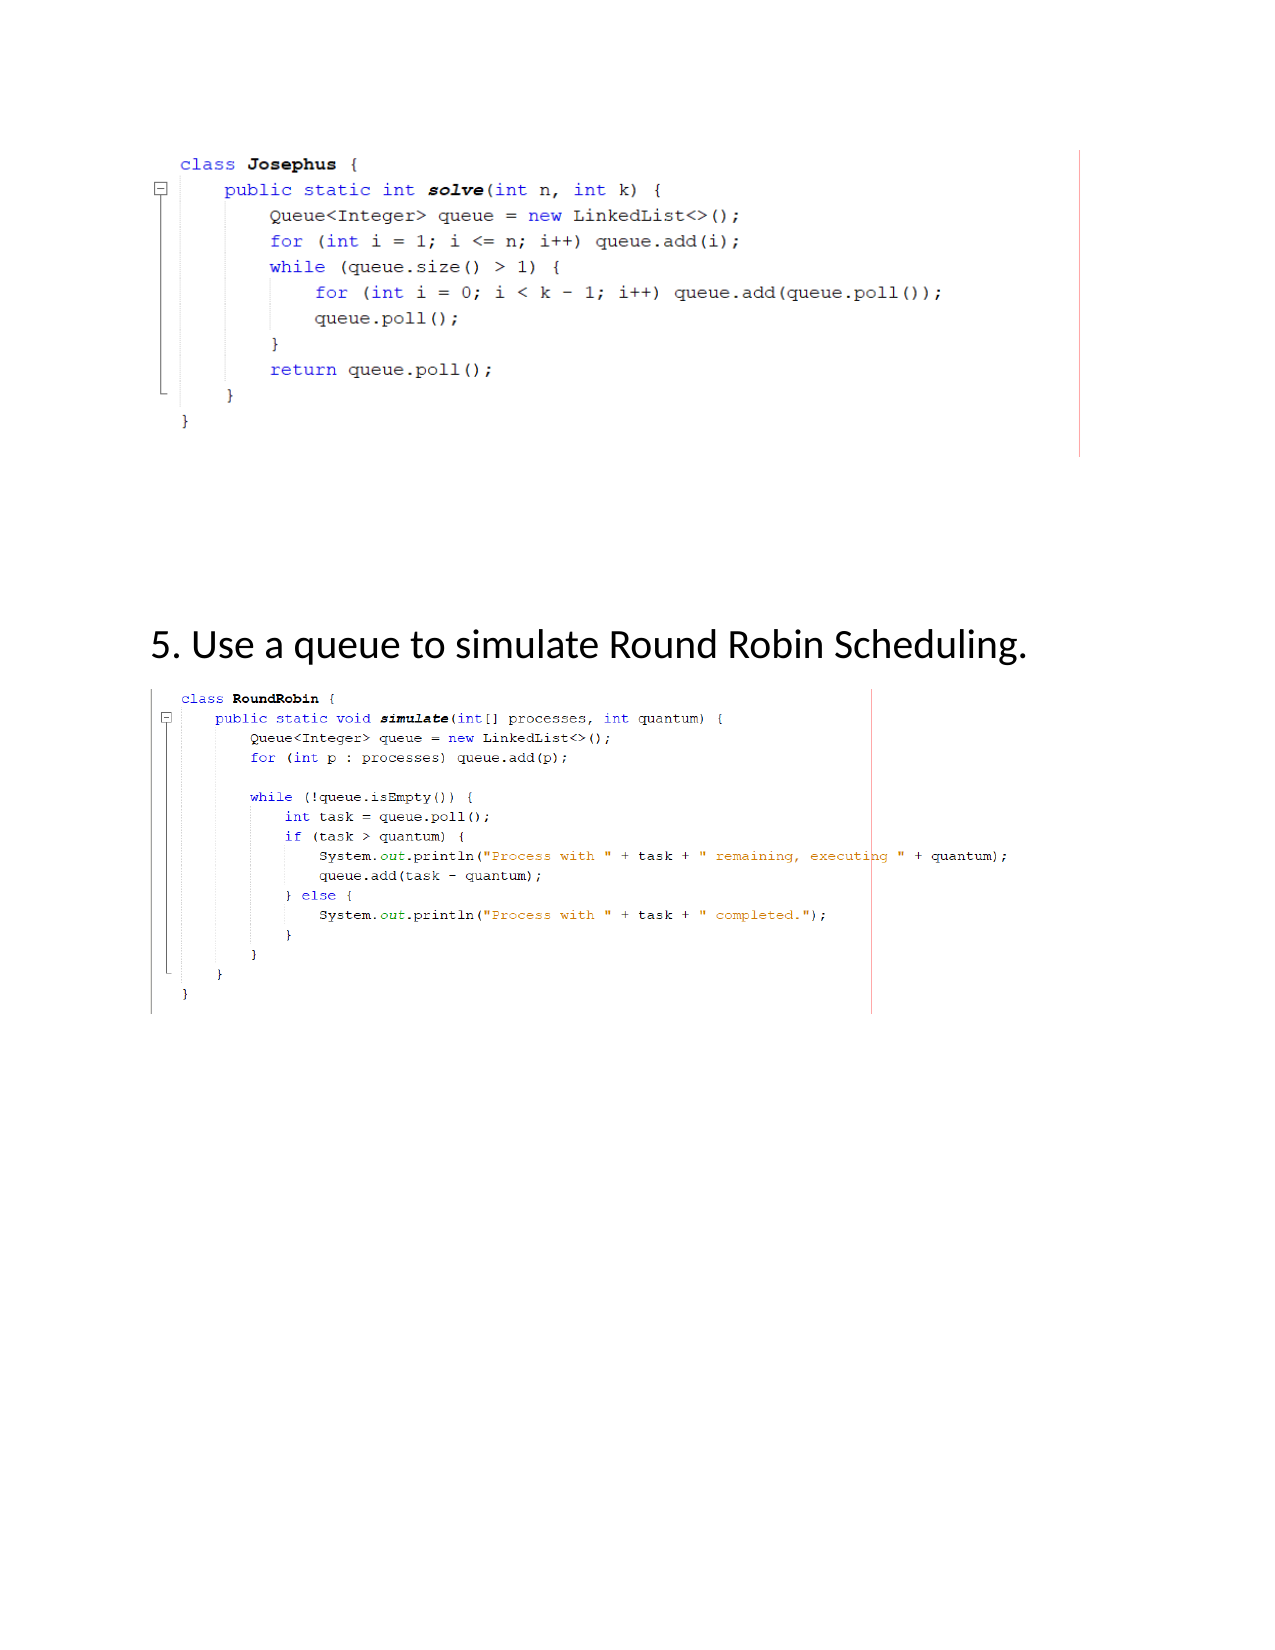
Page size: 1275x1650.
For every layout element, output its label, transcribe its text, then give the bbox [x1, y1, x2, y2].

picture [150, 689, 1125, 1014]
picture [150, 150, 1125, 457]
text 5. Use a queue to simulate Round Robin Scheduling. [150, 618, 1125, 669]
